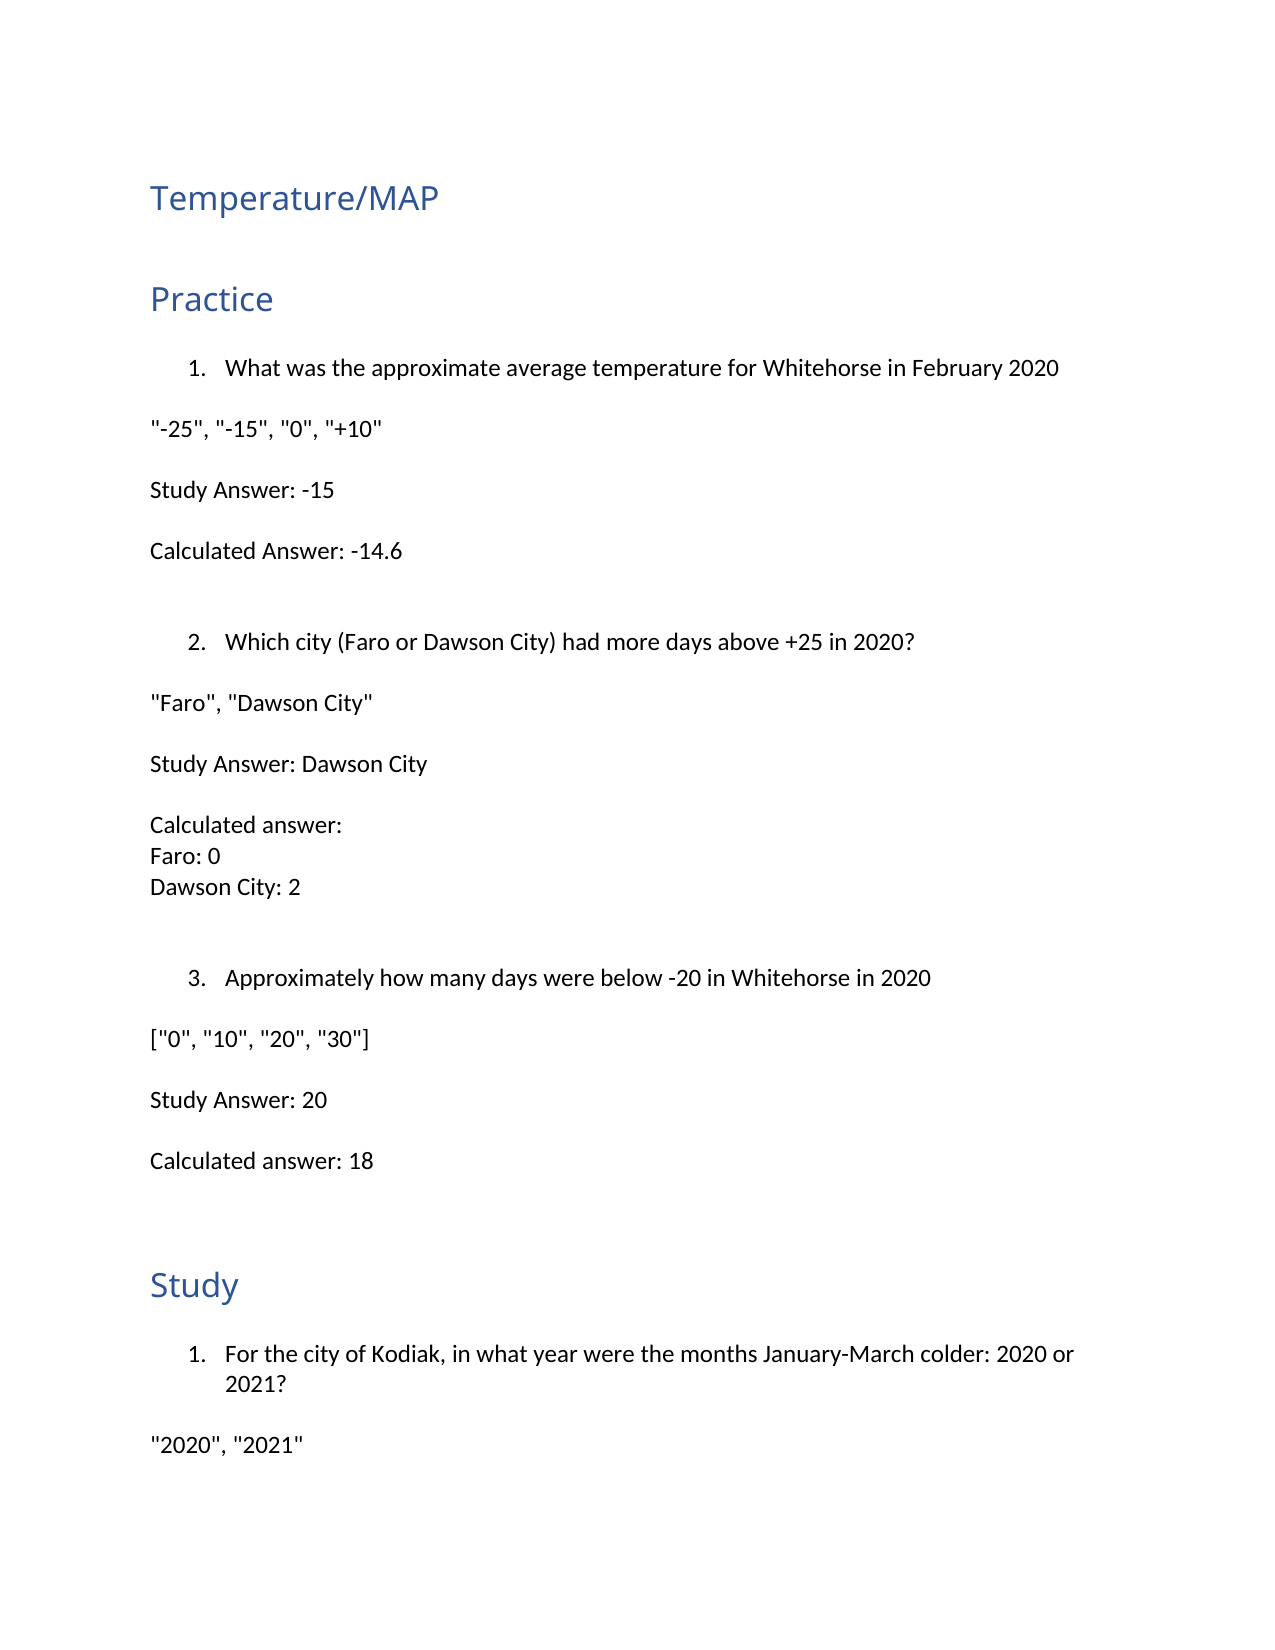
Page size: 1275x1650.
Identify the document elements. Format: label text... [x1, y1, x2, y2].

subtitle Temperature/MAP [150, 175, 1125, 220]
text Study Answer: Dawson City [150, 749, 1125, 779]
list What was the approximate average temperature for Whitehorse in February 2020 [187, 352, 1125, 382]
list For the city of Kodiak, in what year were the months January-March colder: 2020 or 2021? [187, 1338, 1125, 1399]
subtitle Study [150, 1262, 1125, 1307]
text Calculated Answer: -14.6 [150, 535, 1125, 566]
text Study Answer: 20 [150, 1084, 1125, 1115]
subtitle Practice [150, 276, 1125, 321]
text Faro: 0 [150, 840, 1125, 871]
text "Faro", "Dawson City" [150, 688, 1125, 718]
list Approximately how many days were below -20 in Whitehorse in 2020 [187, 962, 1125, 993]
text ["0", "10", "20", "30"] [150, 1023, 1125, 1054]
list Which city (Faro or Dawson City) had more days above +25 in 2020? [187, 627, 1125, 657]
text "-25", "-15", "0", "+10" [150, 413, 1125, 443]
text Calculated answer: [150, 810, 1125, 840]
text "2020", "2021" [150, 1429, 1125, 1460]
text Calculated answer: 18 [150, 1145, 1125, 1176]
text Study Answer: -15 [150, 474, 1125, 504]
text Dawson City: 2 [150, 871, 1125, 901]
